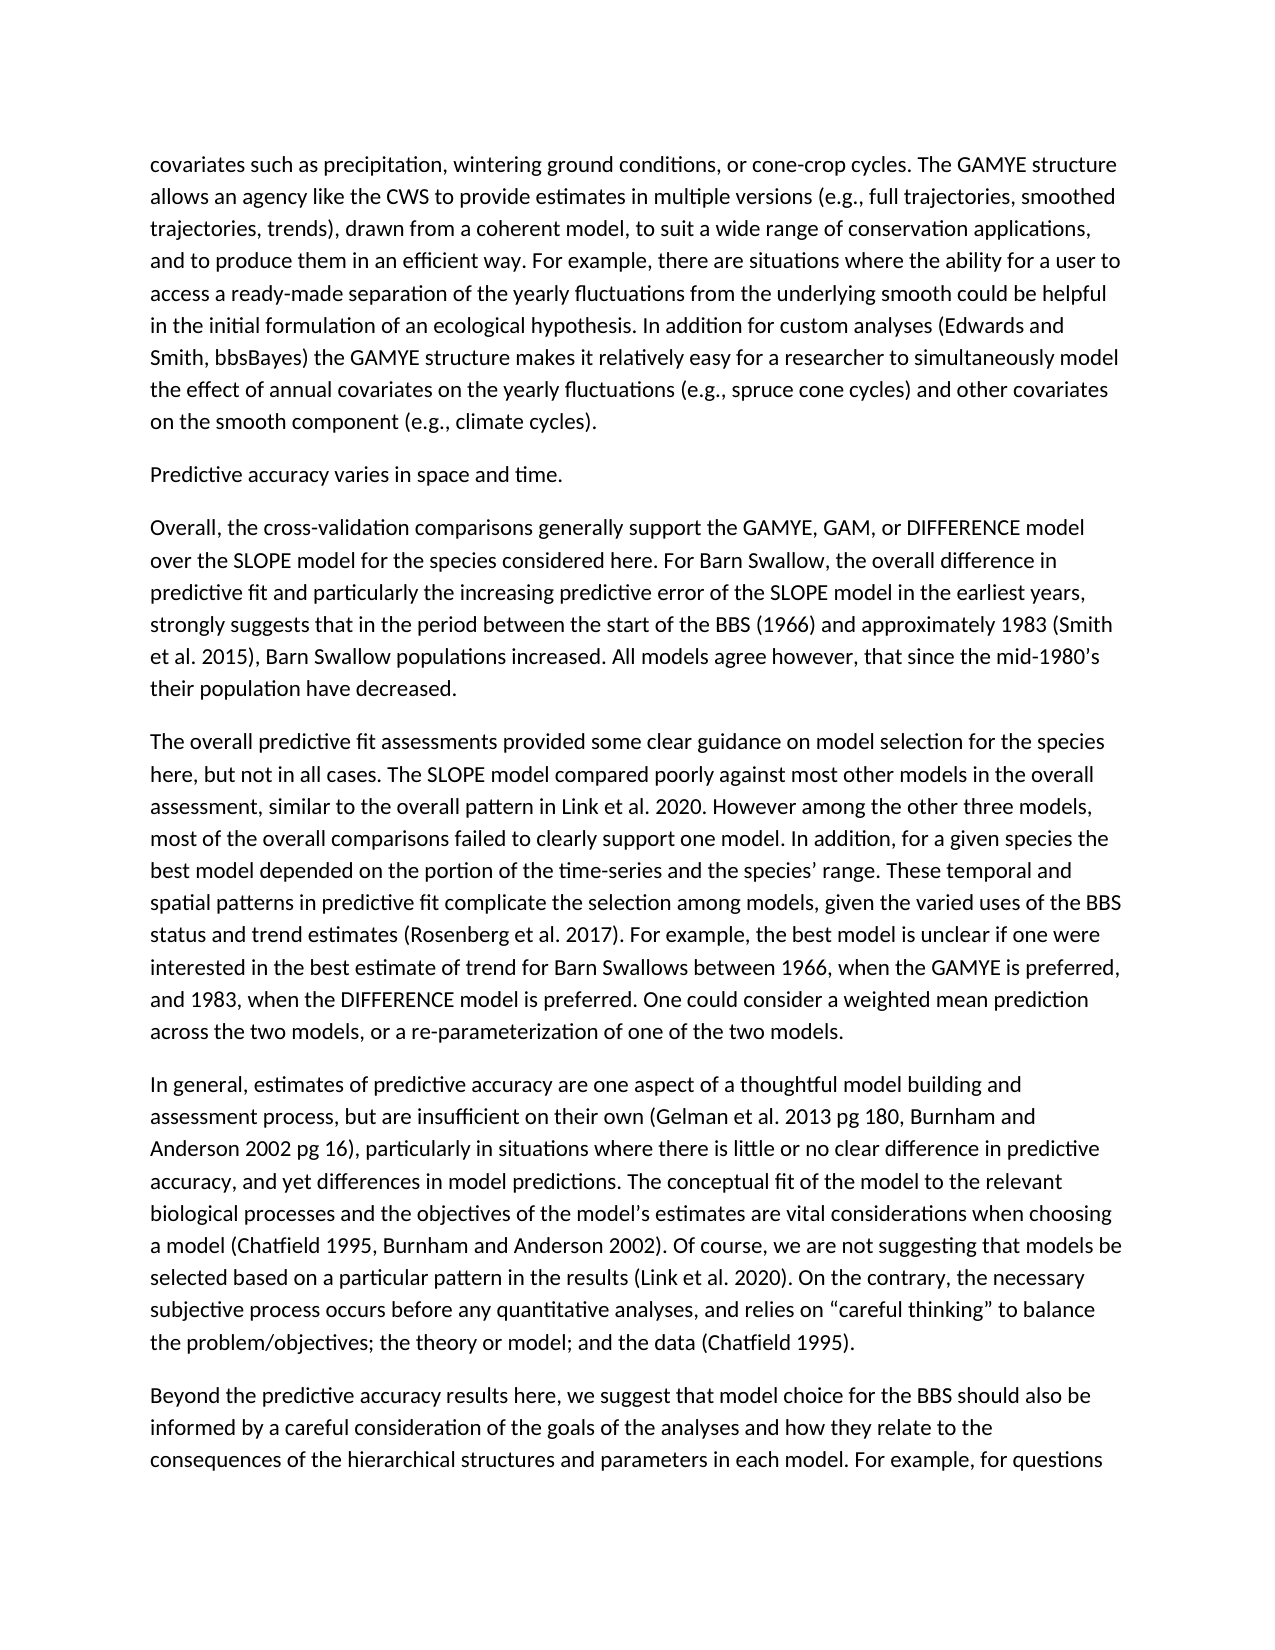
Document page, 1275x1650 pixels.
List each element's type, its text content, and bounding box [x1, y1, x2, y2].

text Predictive accuracy varies in space and time. [150, 461, 1125, 488]
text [150, 150, 1125, 436]
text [150, 1381, 1125, 1473]
text The overall predictive fit assessments provided some clear guidance on model selection for the species here, but not in all cases. The SLOPE model compared poorly against most other models in the overall assessment, similar to the overall pattern in Link et al. 2020. However among the other three models, most of the overall comparisons failed to clearly support one model. In addition, for a given species the best model depended on the portion of the time-series and the species’ range. These temporal and spatial patterns in predictive fit complicate the selection among models, given the varied uses of the BBS status and trend estimates (Rosenberg et al. 2017). For example, the best model is unclear if one were interested in the best estimate of trend for Barn Swallows between 1966, when the GAMYE is preferred, and 1983, when the DIFFERENCE model is preferred. One could consider a weighted mean prediction across the two models, or a re-parameterization of one of the two models. [150, 727, 1125, 1045]
text Overall, the cross-validation comparisons generally support the GAMYE, GAM, or DIFFERENCE model over the SLOPE model for the species considered here. For Barn Swallow, the overall difference in predictive fit and particularly the increasing predictive error of the SLOPE model in the earliest years, strongly suggests that in the period between the start of the BBS (1966) and approximately 1983 (Smith et al. 2015), Barn Swallow populations increased. All models agree however, that since the mid-1980’s their population have decreased. [150, 513, 1125, 702]
text In general, estimates of predictive accuracy are one aspect of a thoughtful model building and assessment process, but are insufficient on their own (Gelman et al. 2013 pg 180, Burnham and Anderson 2002 pg 16), particularly in situations where there is little or no clear difference in predictive accuracy, and yet differences in model predictions. The conceptual fit of the model to the relevant biological processes and the objectives of the model’s estimates are vital considerations when choosing a model (Chatfield 1995, Burnham and Anderson 2002). Of course, we are not suggesting that models be selected based on a particular pattern in the results (Link et al. 2020). On the contrary, the necessary subjective process occurs before any quantitative analyses, and relies on “careful thinking” to balance the problem/objectives; the theory or model; and the data (Chatfield 1995). [150, 1070, 1125, 1356]
